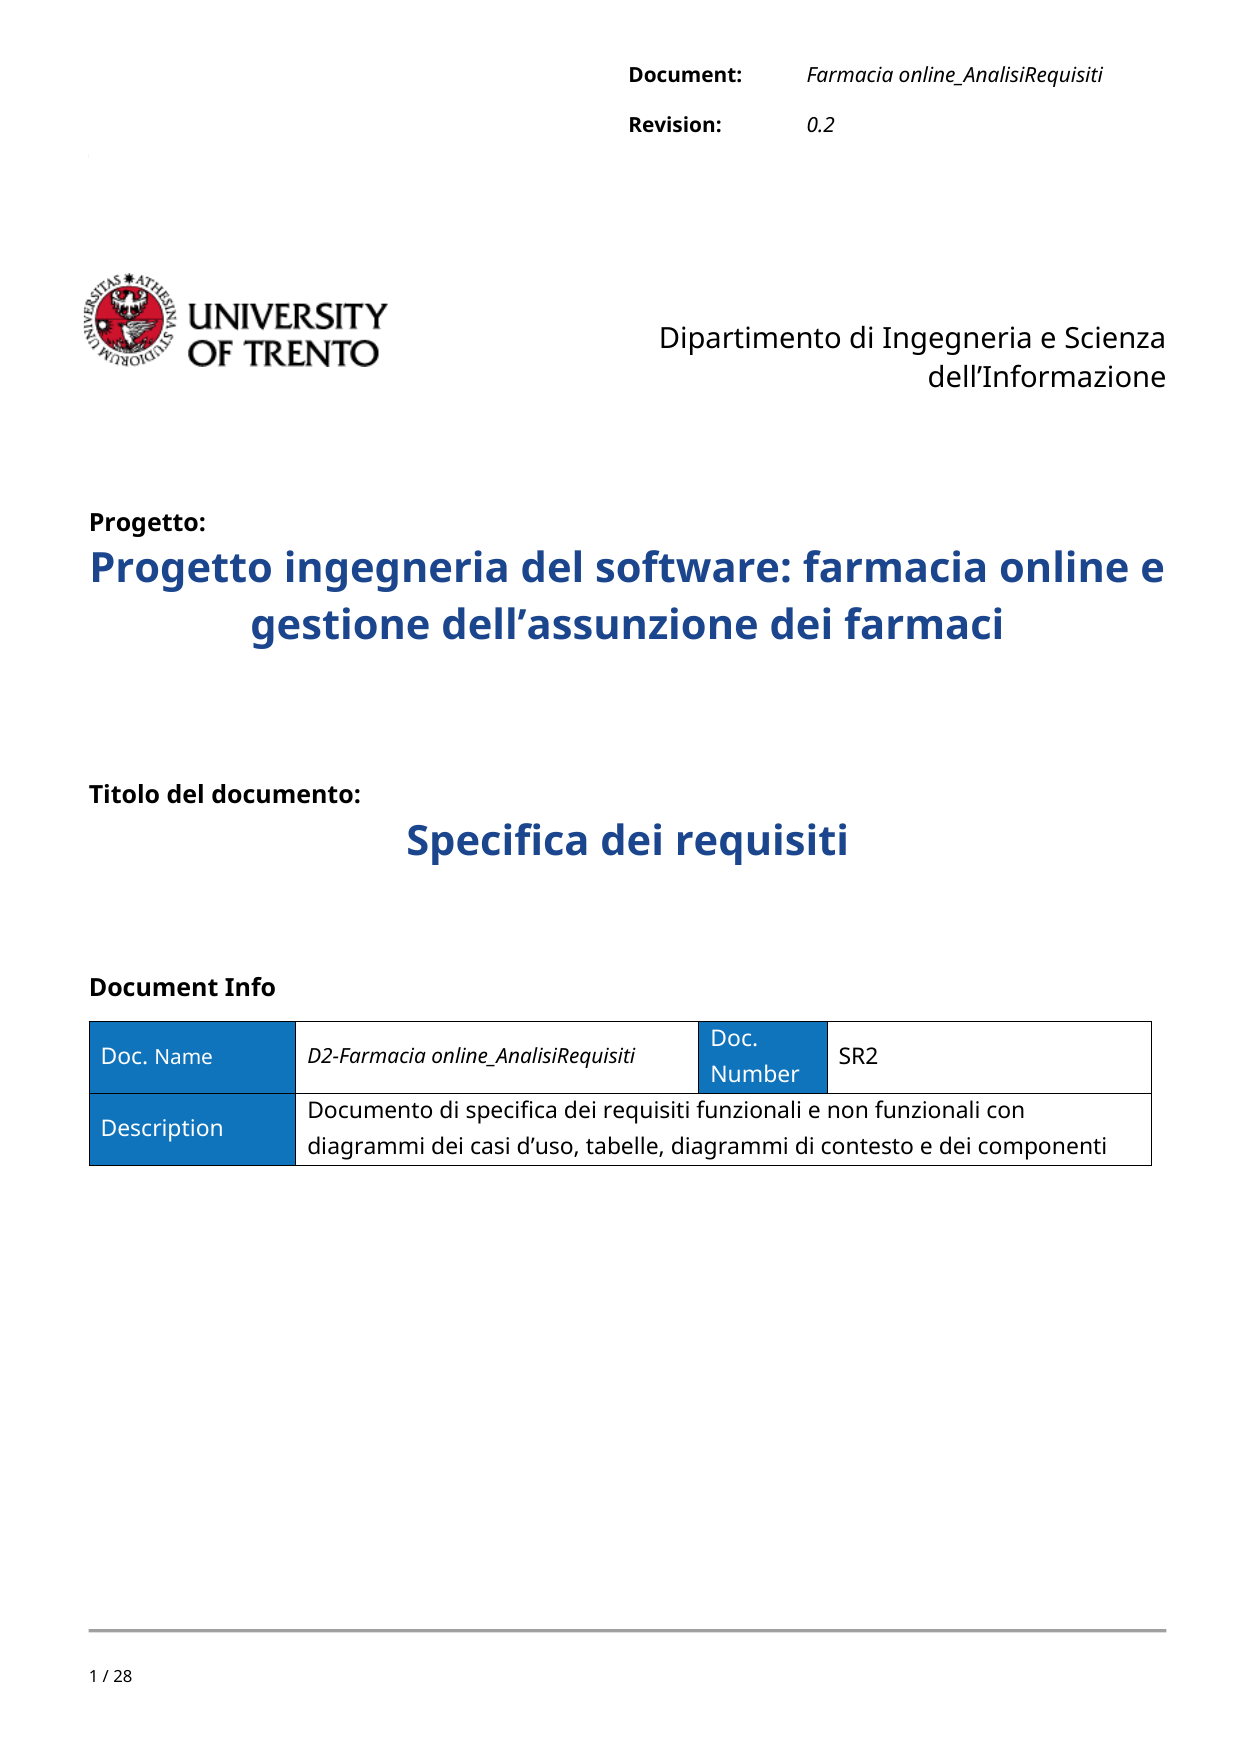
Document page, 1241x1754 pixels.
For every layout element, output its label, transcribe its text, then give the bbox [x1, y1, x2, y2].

table_cell Description [90, 1094, 295, 1165]
text Progetto: [88, 504, 1166, 538]
text Document Info [88, 970, 1166, 1004]
text Titolo del documento: [88, 777, 1166, 811]
text Progetto ingegneria del software: farmacia online e gestione dell’assunzione dei farmaci [88, 538, 1166, 652]
text Specifica dei requisiti [88, 811, 1166, 868]
table_header SR2 [828, 1022, 1151, 1093]
text Dipartimento di Ingegneria e Scienza dell’Informazione [88, 317, 1166, 396]
table_header D2-Farmacia online_AnalisiRequisiti [296, 1022, 698, 1093]
table_header Doc. Number [699, 1022, 827, 1093]
table_header Doc. Name [90, 1022, 295, 1093]
picture [83, 273, 407, 367]
table_cell Documento di specifica dei requisiti funzionali e non funzionali con diagrammi dei casi d’uso, tabelle, diagrammi di contesto e dei componenti [296, 1094, 1151, 1165]
